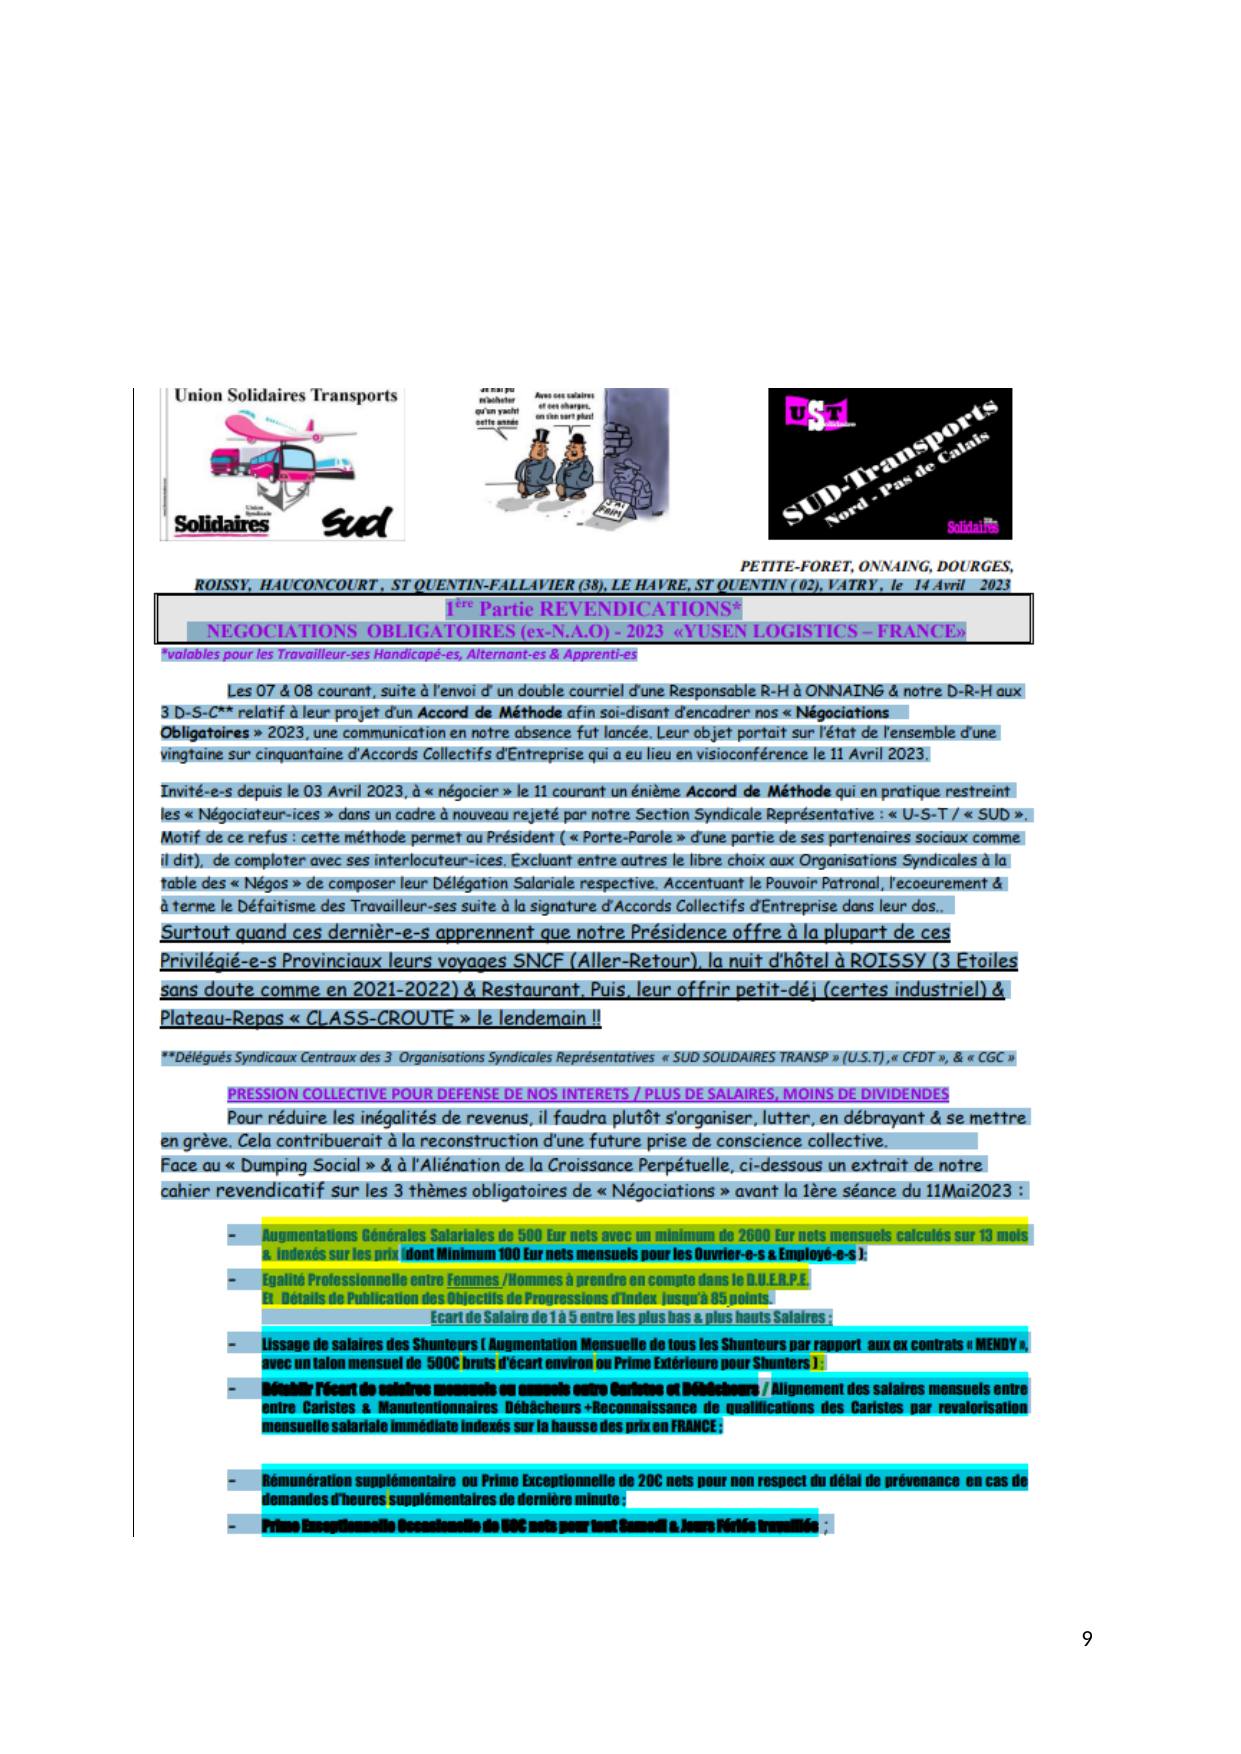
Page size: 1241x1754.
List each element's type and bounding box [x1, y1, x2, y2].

picture [147, 388, 1093, 1537]
